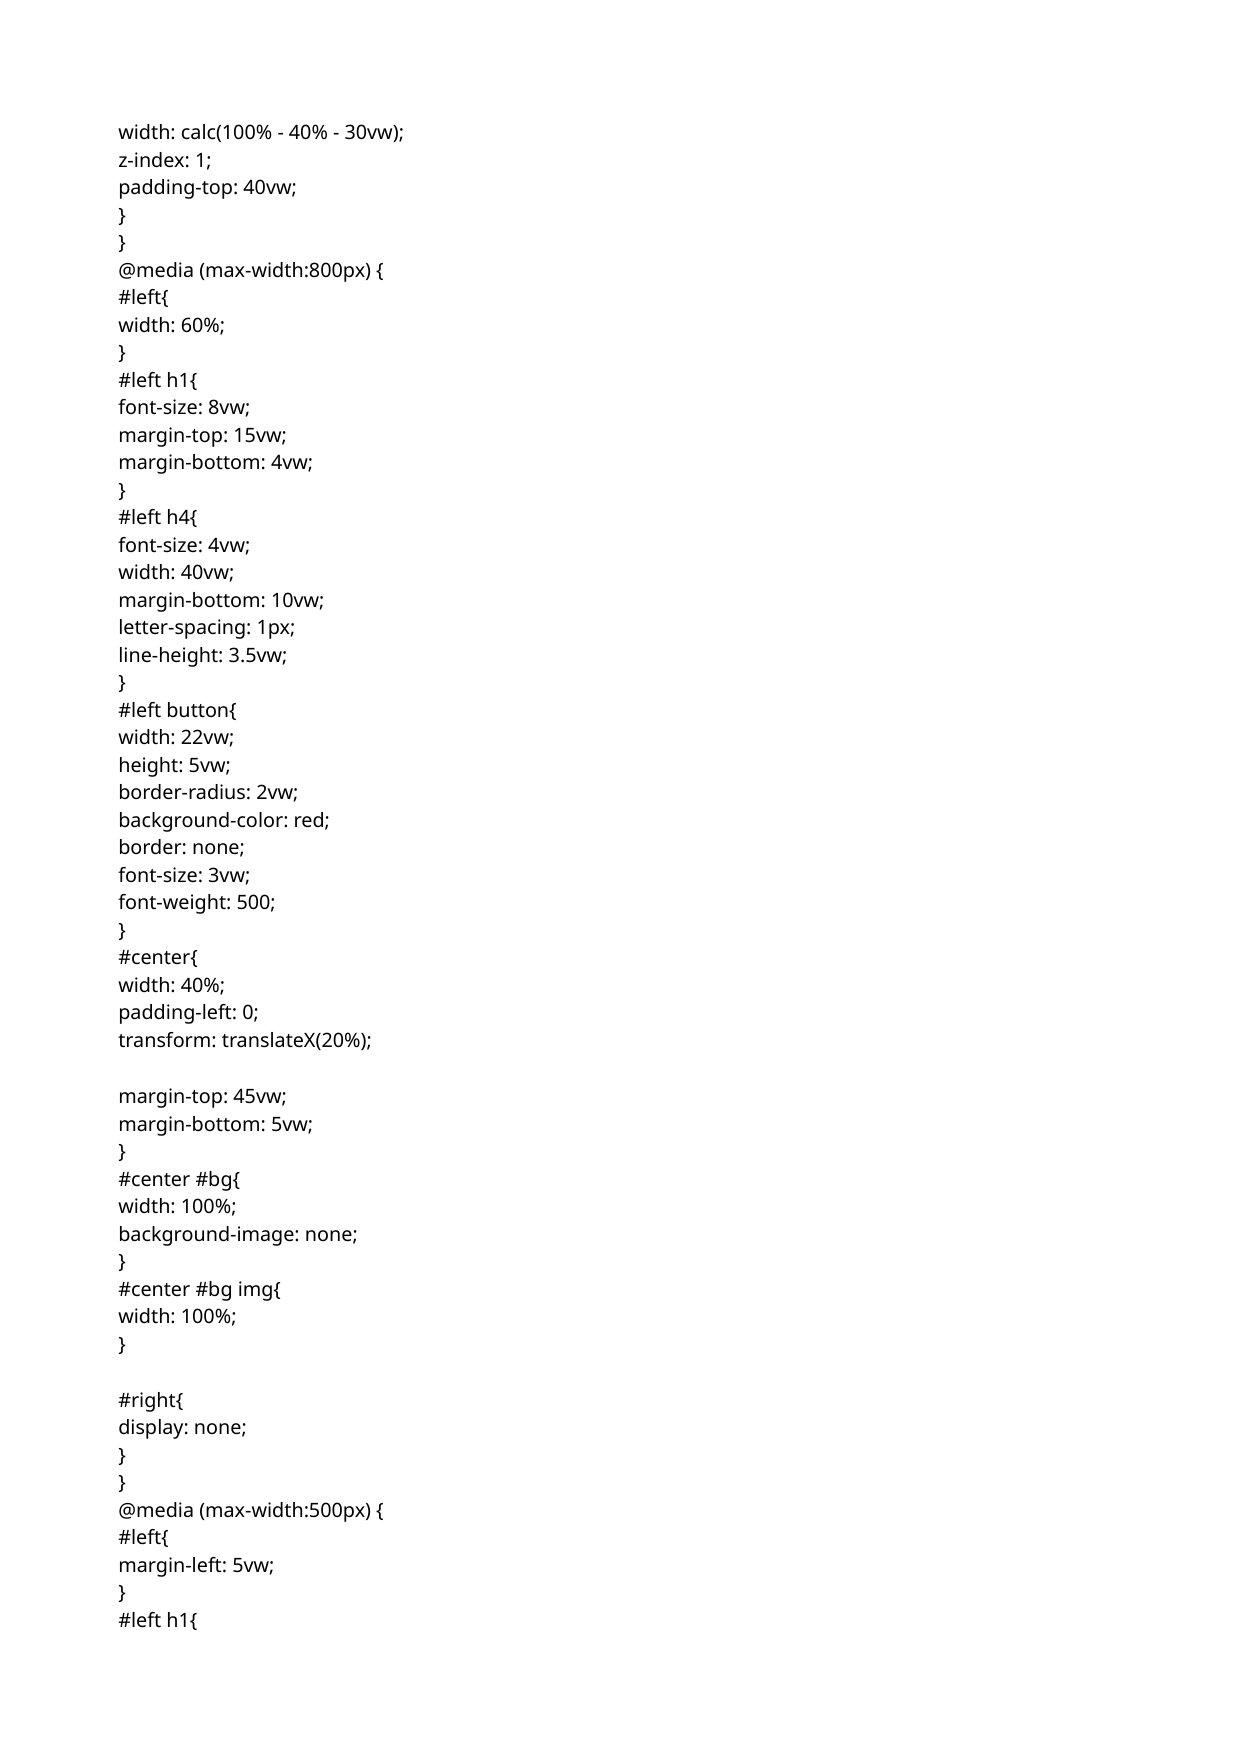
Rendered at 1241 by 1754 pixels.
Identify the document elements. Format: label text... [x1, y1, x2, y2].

text #center #bg img{ [118, 1274, 1122, 1302]
text letter-spacing: 1px; [118, 613, 1122, 641]
text background-image: none; [118, 1219, 1122, 1247]
text } [118, 338, 1122, 366]
text height: 5vw; [118, 751, 1122, 778]
text } [118, 476, 1122, 503]
text #left h1{ [118, 1606, 1122, 1633]
text z-index: 1; [118, 146, 1122, 173]
text border-radius: 2vw; [118, 778, 1122, 806]
text } [118, 1329, 1122, 1357]
text font-size: 3vw; [118, 861, 1122, 888]
text width: 40vw; [118, 558, 1122, 586]
text margin-top: 45vw; [118, 1082, 1122, 1109]
text #left h1{ [118, 366, 1122, 393]
text #right{ [118, 1386, 1122, 1413]
text font-size: 4vw; [118, 531, 1122, 558]
text } [118, 916, 1122, 943]
text #center{ [118, 943, 1122, 971]
text margin-bottom: 4vw; [118, 448, 1122, 476]
text margin-bottom: 5vw; [118, 1109, 1122, 1137]
text display: none; [118, 1413, 1122, 1441]
text #left{ [118, 283, 1122, 311]
text width: calc(100% - 40% - 30vw); [118, 118, 1122, 146]
text width: 100%; [118, 1302, 1122, 1329]
text #left{ [118, 1523, 1122, 1551]
text font-weight: 500; [118, 888, 1122, 916]
text } [118, 201, 1122, 228]
text @media (max-width:500px) { [118, 1496, 1122, 1523]
text padding-left: 0; [118, 998, 1122, 1026]
text #left button{ [118, 696, 1122, 723]
text width: 22vw; [118, 723, 1122, 751]
text padding-top: 40vw; [118, 173, 1122, 201]
text line-height: 3.5vw; [118, 641, 1122, 668]
text } [118, 1468, 1122, 1496]
text #left h4{ [118, 503, 1122, 531]
text } [118, 228, 1122, 256]
text } [118, 1578, 1122, 1606]
text } [118, 1247, 1122, 1274]
text } [118, 1441, 1122, 1468]
text background-color: red; [118, 806, 1122, 833]
text margin-bottom: 10vw; [118, 586, 1122, 613]
text border: none; [118, 833, 1122, 861]
text width: 60%; [118, 311, 1122, 338]
text margin-top: 15vw; [118, 421, 1122, 448]
text margin-left: 5vw; [118, 1551, 1122, 1578]
text font-size: 8vw; [118, 393, 1122, 421]
text transform: translateX(20%); [118, 1026, 1122, 1053]
text width: 40%; [118, 971, 1122, 998]
text } [118, 1137, 1122, 1164]
text width: 100%; [118, 1192, 1122, 1219]
text #center #bg{ [118, 1164, 1122, 1192]
text @media (max-width:800px) { [118, 256, 1122, 283]
text } [118, 668, 1122, 696]
